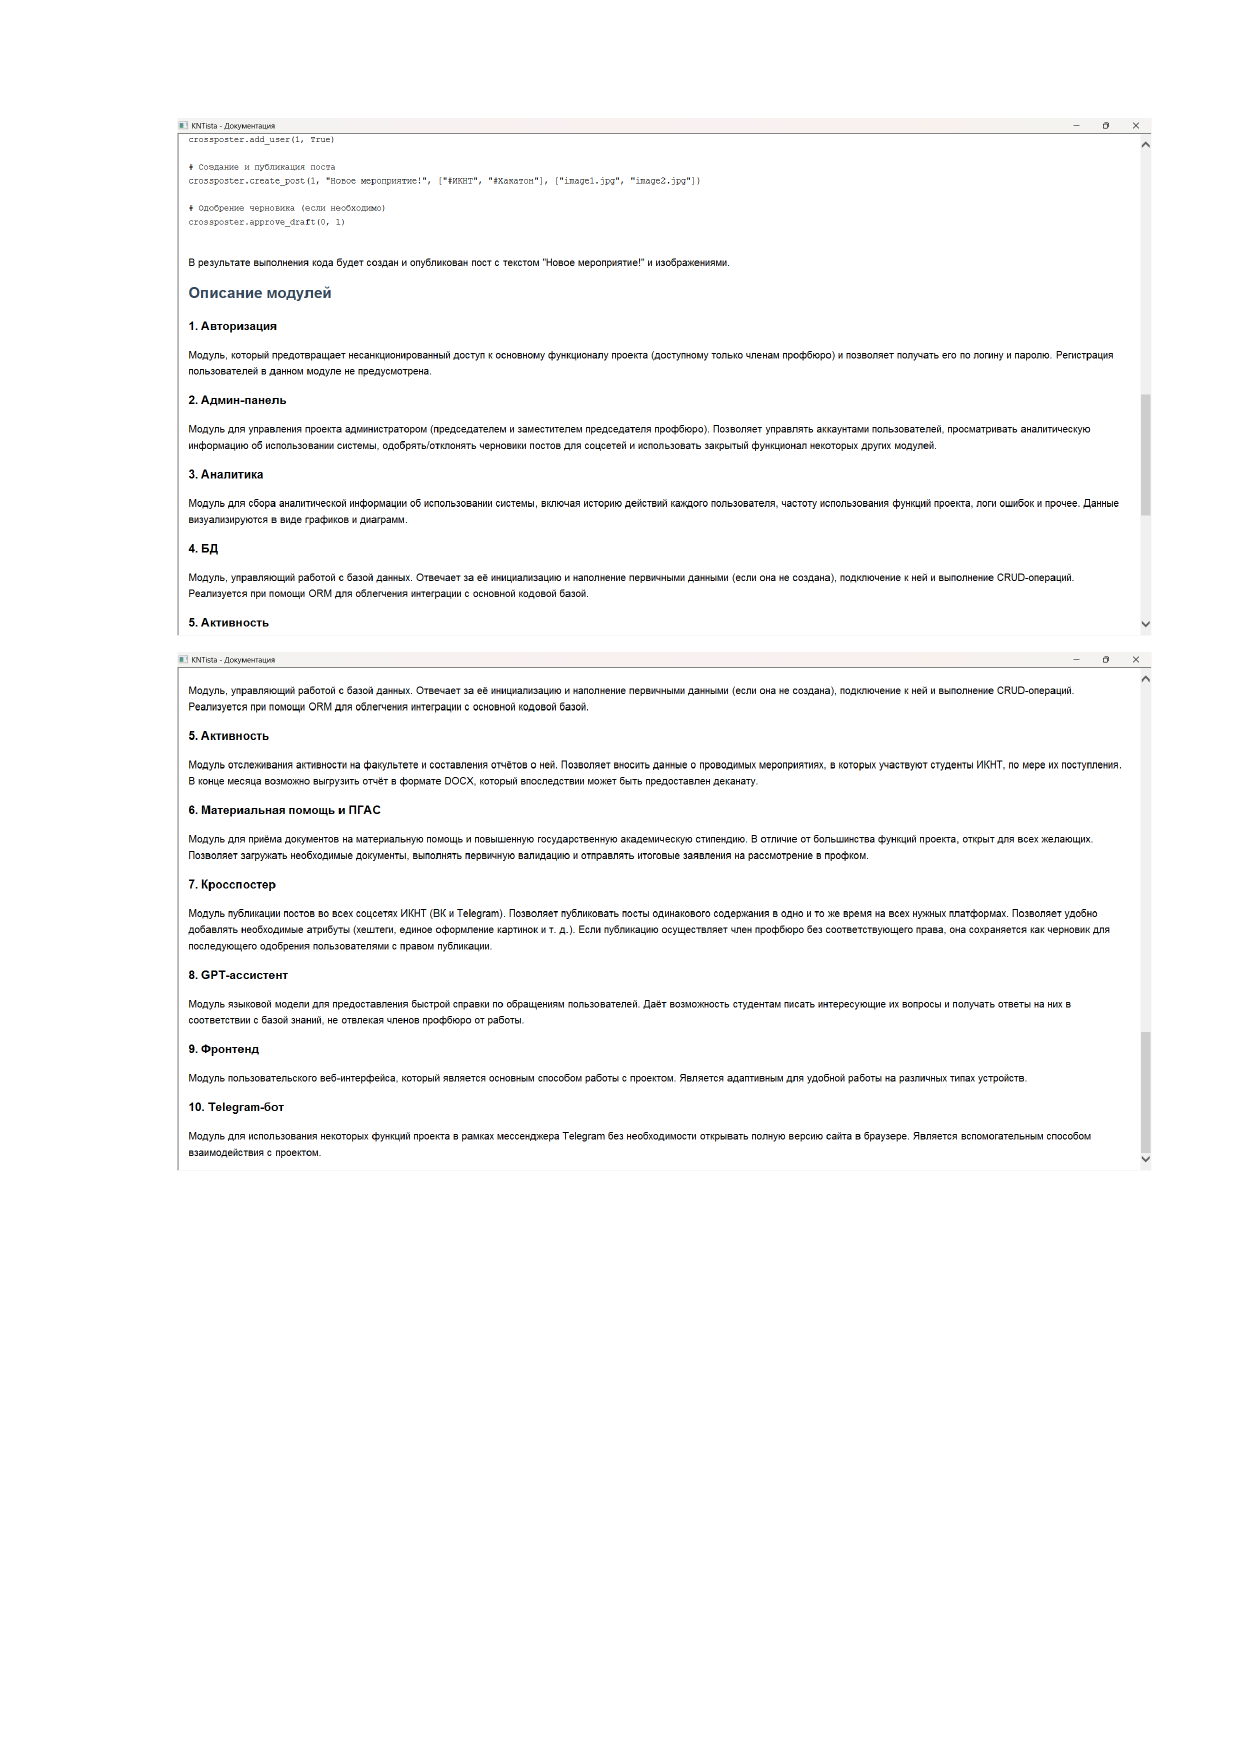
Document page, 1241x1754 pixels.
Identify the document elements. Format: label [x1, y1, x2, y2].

picture [177, 652, 1152, 1171]
picture [177, 118, 1152, 636]
